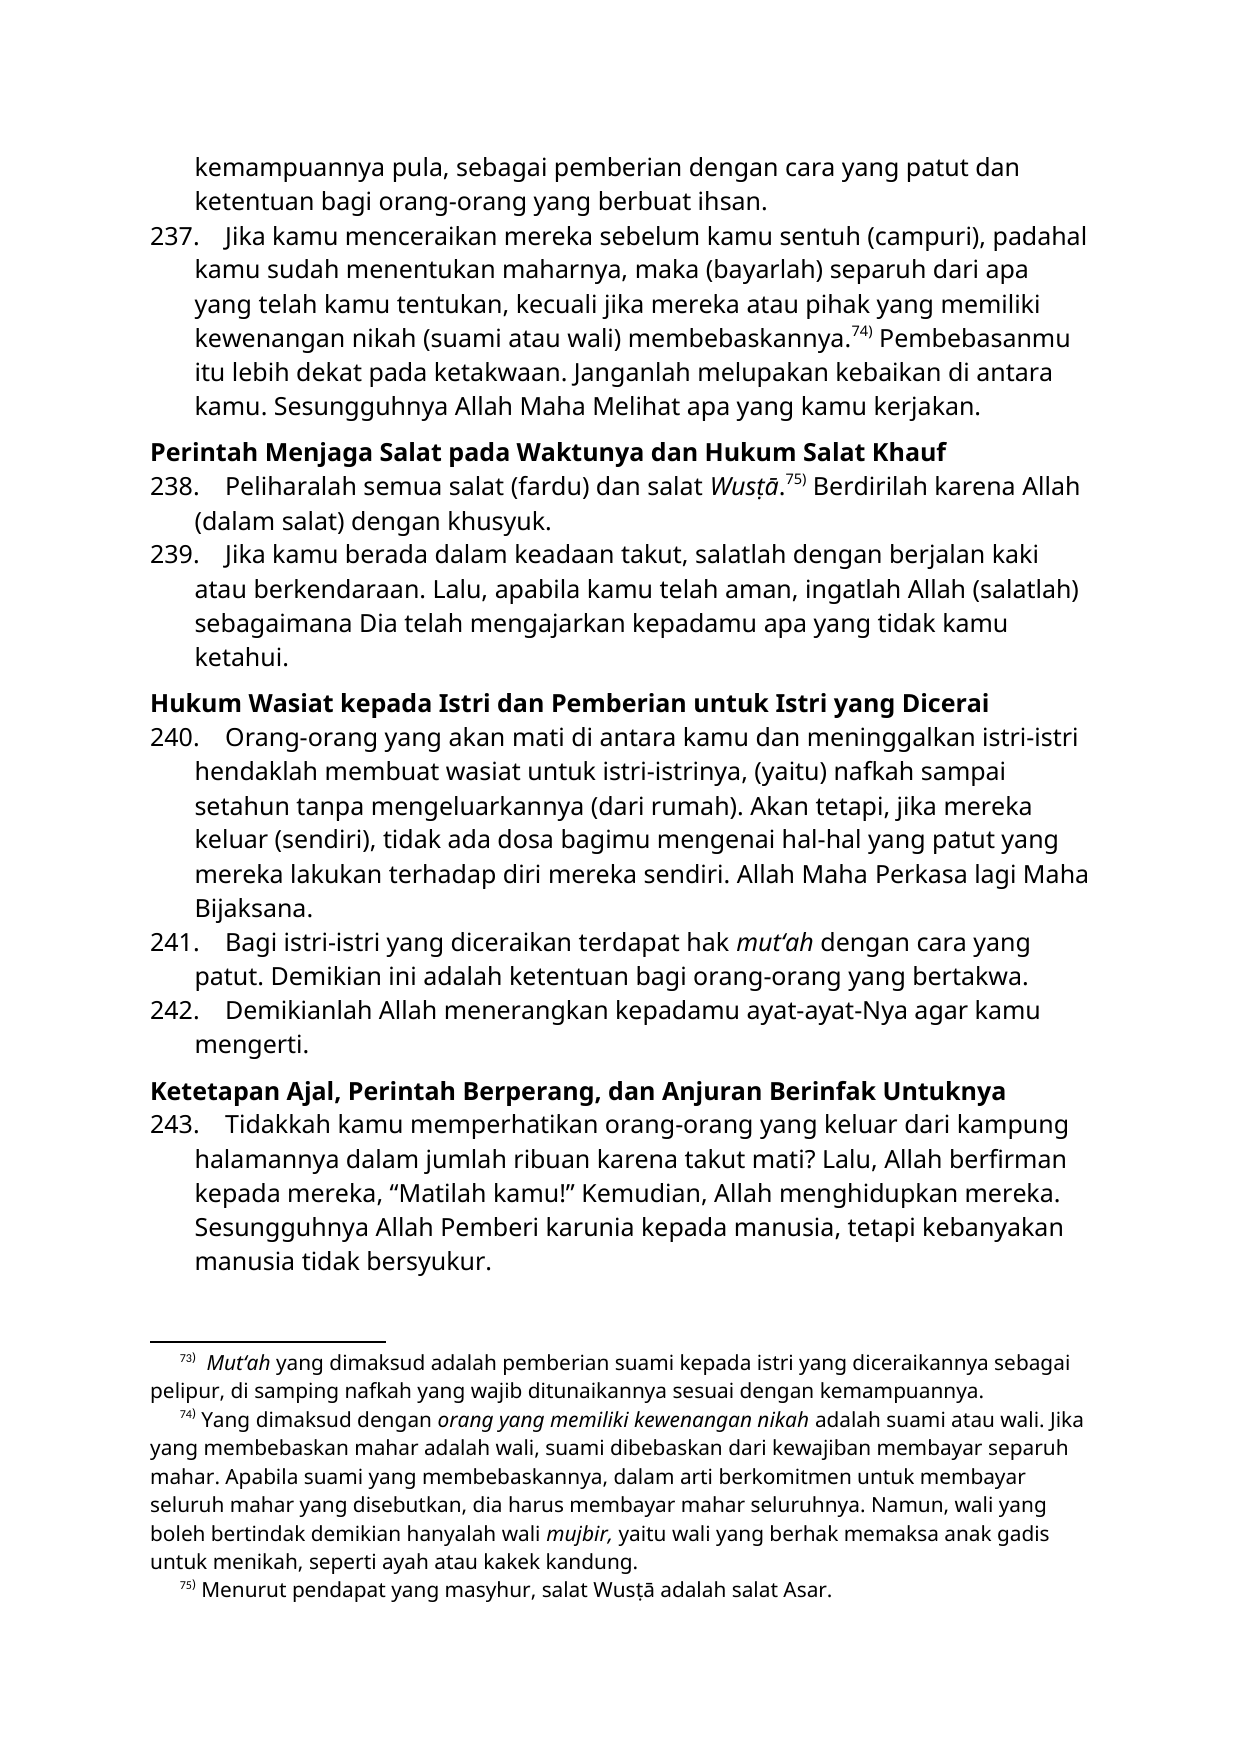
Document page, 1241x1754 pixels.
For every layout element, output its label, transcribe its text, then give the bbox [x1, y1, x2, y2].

list Bagi istri-istri yang diceraikan terdapat hak mut‘ah dengan cara yang patut. Demikian ini adalah ketentuan bagi orang-orang yang bertakwa. [150, 924, 1090, 992]
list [150, 150, 1090, 218]
text Hukum Wasiat kepada Istri dan Pemberian untuk Istri yang Dicerai [150, 686, 1090, 720]
list Peliharalah semua salat (fardu) dan salat Wusṭā.) Berdirilah karena Allah (dalam salat) dengan khusyuk. [150, 469, 1090, 537]
list Jika kamu menceraikan mereka sebelum kamu sentuh (campuri), padahal kamu sudah menentukan maharnya, maka (bayarlah) separuh dari apa yang telah kamu tentukan, kecuali jika mereka atau pihak yang memiliki kewenangan nikah (suami atau wali) membebaskannya.) Pembebasanmu itu lebih dekat pada ketakwaan. Janganlah melupakan kebaikan di antara kamu. Sesungguhnya Allah Maha Melihat apa yang kamu kerjakan. [150, 218, 1090, 422]
text Ketetapan Ajal, Perintah Berperang, dan Anjuran Berinfak Untuknya [150, 1073, 1090, 1107]
list Demikianlah Allah menerangkan kepadamu ayat-ayat-Nya agar kamu mengerti. [150, 992, 1090, 1061]
list Tidakkah kamu memperhatikan orang-orang yang keluar dari kampung halamannya dalam jumlah ribuan karena takut mati? Lalu, Allah berfirman kepada mereka, “Matilah kamu!” Kemudian, Allah menghidupkan mereka. Sesungguhnya Allah Pemberi karunia kepada manusia, tetapi kebanyakan manusia tidak bersyukur. [150, 1107, 1090, 1277]
text Perintah Menjaga Salat pada Waktunya dan Hukum Salat Khauf [150, 435, 1090, 469]
list Jika kamu berada dalam keadaan takut, salatlah dengan berjalan kaki atau berkendaraan. Lalu, apabila kamu telah aman, ingatlah Allah (salatlah) sebagaimana Dia telah mengajarkan kepadamu apa yang tidak kamu ketahui. [150, 537, 1090, 673]
list Orang-orang yang akan mati di antara kamu dan meninggalkan istri-istri hendaklah membuat wasiat untuk istri-istrinya, (yaitu) nafkah sampai setahun tanpa mengeluarkannya (dari rumah). Akan tetapi, jika mereka keluar (sendiri), tidak ada dosa bagimu mengenai hal-hal yang patut yang mereka lakukan terhadap diri mereka sendiri. Allah Maha Perkasa lagi Maha Bijaksana. [150, 720, 1090, 924]
